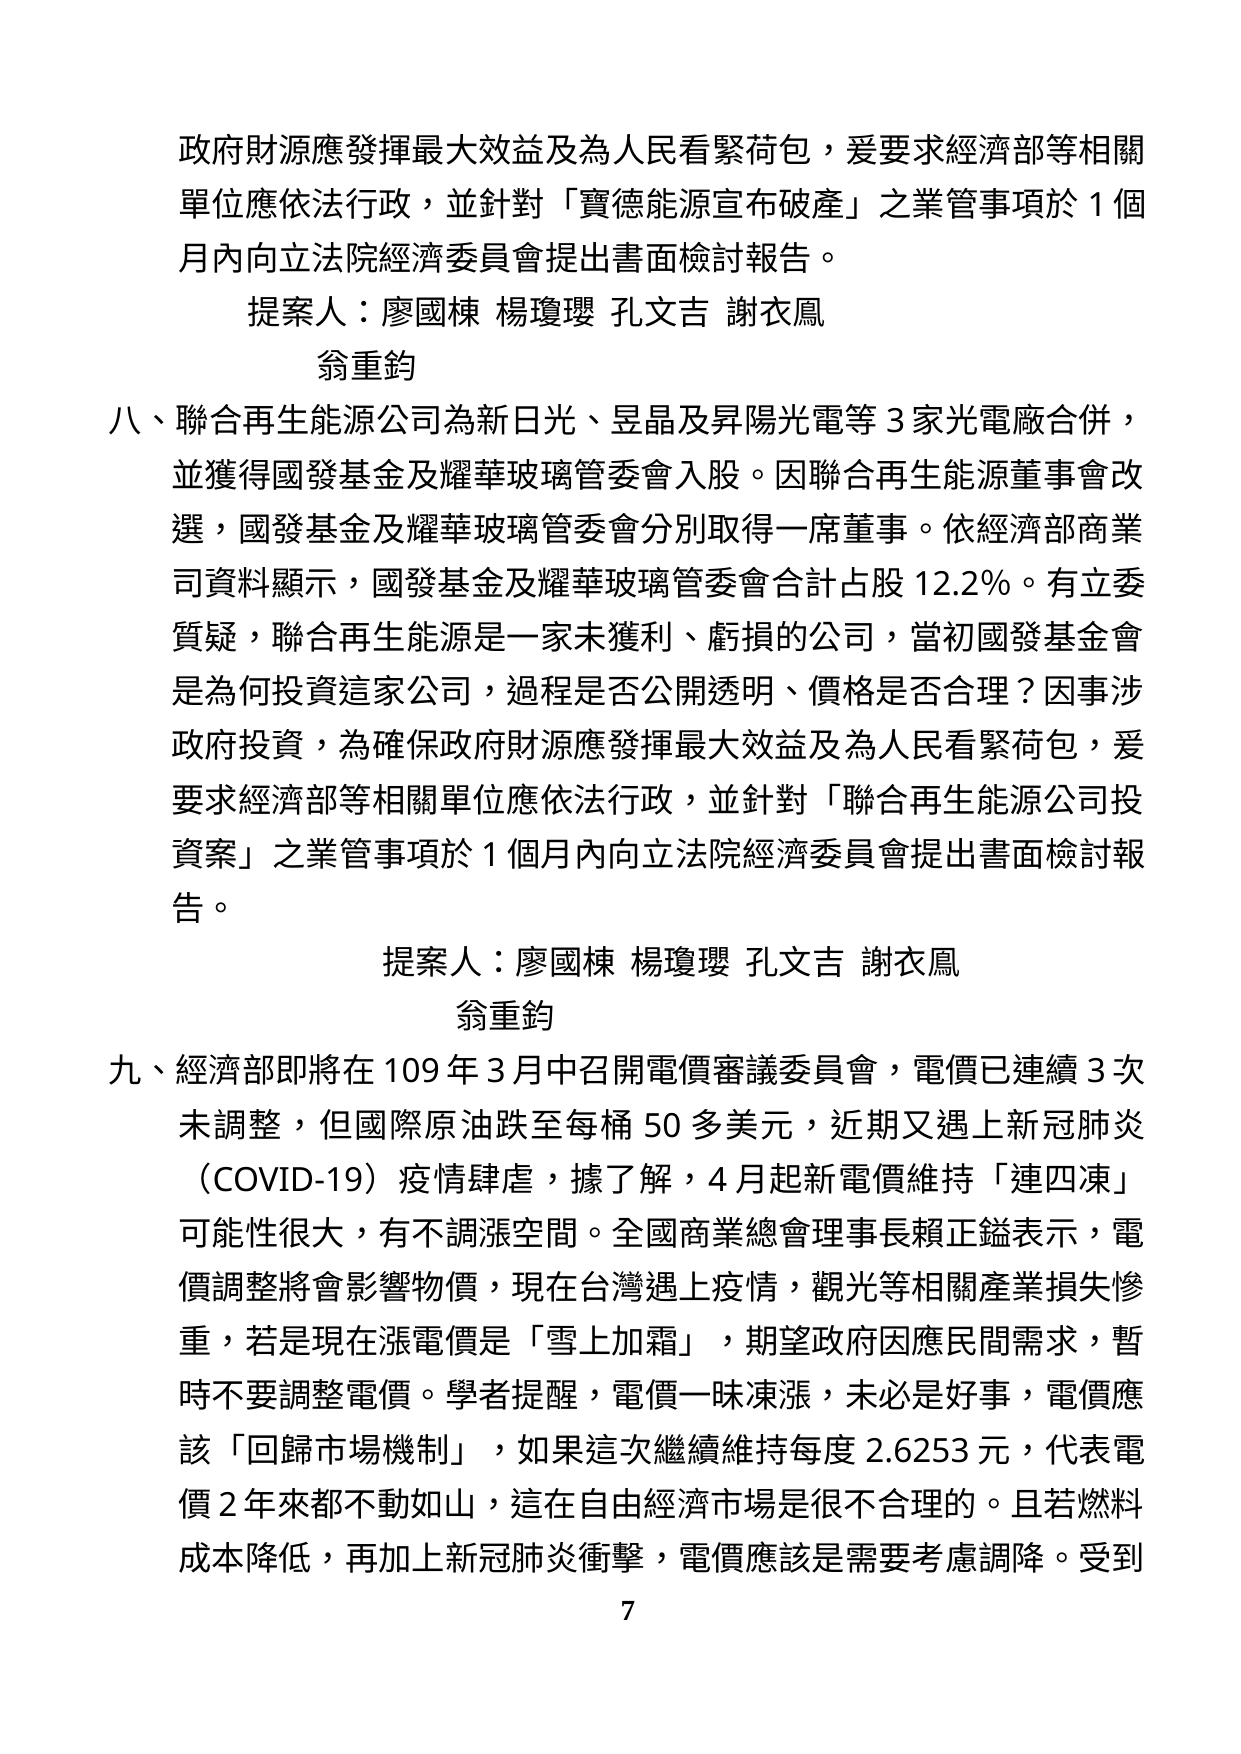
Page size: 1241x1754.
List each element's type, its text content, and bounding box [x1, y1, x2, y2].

text 翁重鈞 [109, 335, 1146, 389]
text 翁重鈞 [143, 985, 1146, 1039]
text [109, 119, 1146, 281]
text 提案人：廖國棟 楊瓊瓔 孔文吉 謝衣鳯 [109, 931, 1146, 985]
text 提案人：廖國棟 楊瓊瓔 孔文吉 謝衣鳯 [109, 281, 1146, 335]
text 八、聯合再生能源公司為新日光、昱晶及昇陽光電等3家光電廠合併，並獲得國發基金及耀華玻璃管委會入股。因聯合再生能源董事會改選，國發基金及耀華玻璃管委會分別取得一席董事。依經濟部商業司資料顯示，國發基金及耀華玻璃管委會合計占股12.2％。有立委質疑，聯合再生能源是一家未獲利、虧損的公司，當初國發基金會是為何投資這家公司，過程是否公開透明、價格是否合理？因事涉政府投資，為確保政府財源應發揮最大效益及為人民看緊荷包，爰要求經濟部等相關單位應依法行政，並針對「聯合再生能源公司投資案」之業管事項於1個月內向立法院經濟委員會提出書面檢討報告。 [109, 389, 1146, 931]
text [109, 1039, 1146, 1581]
